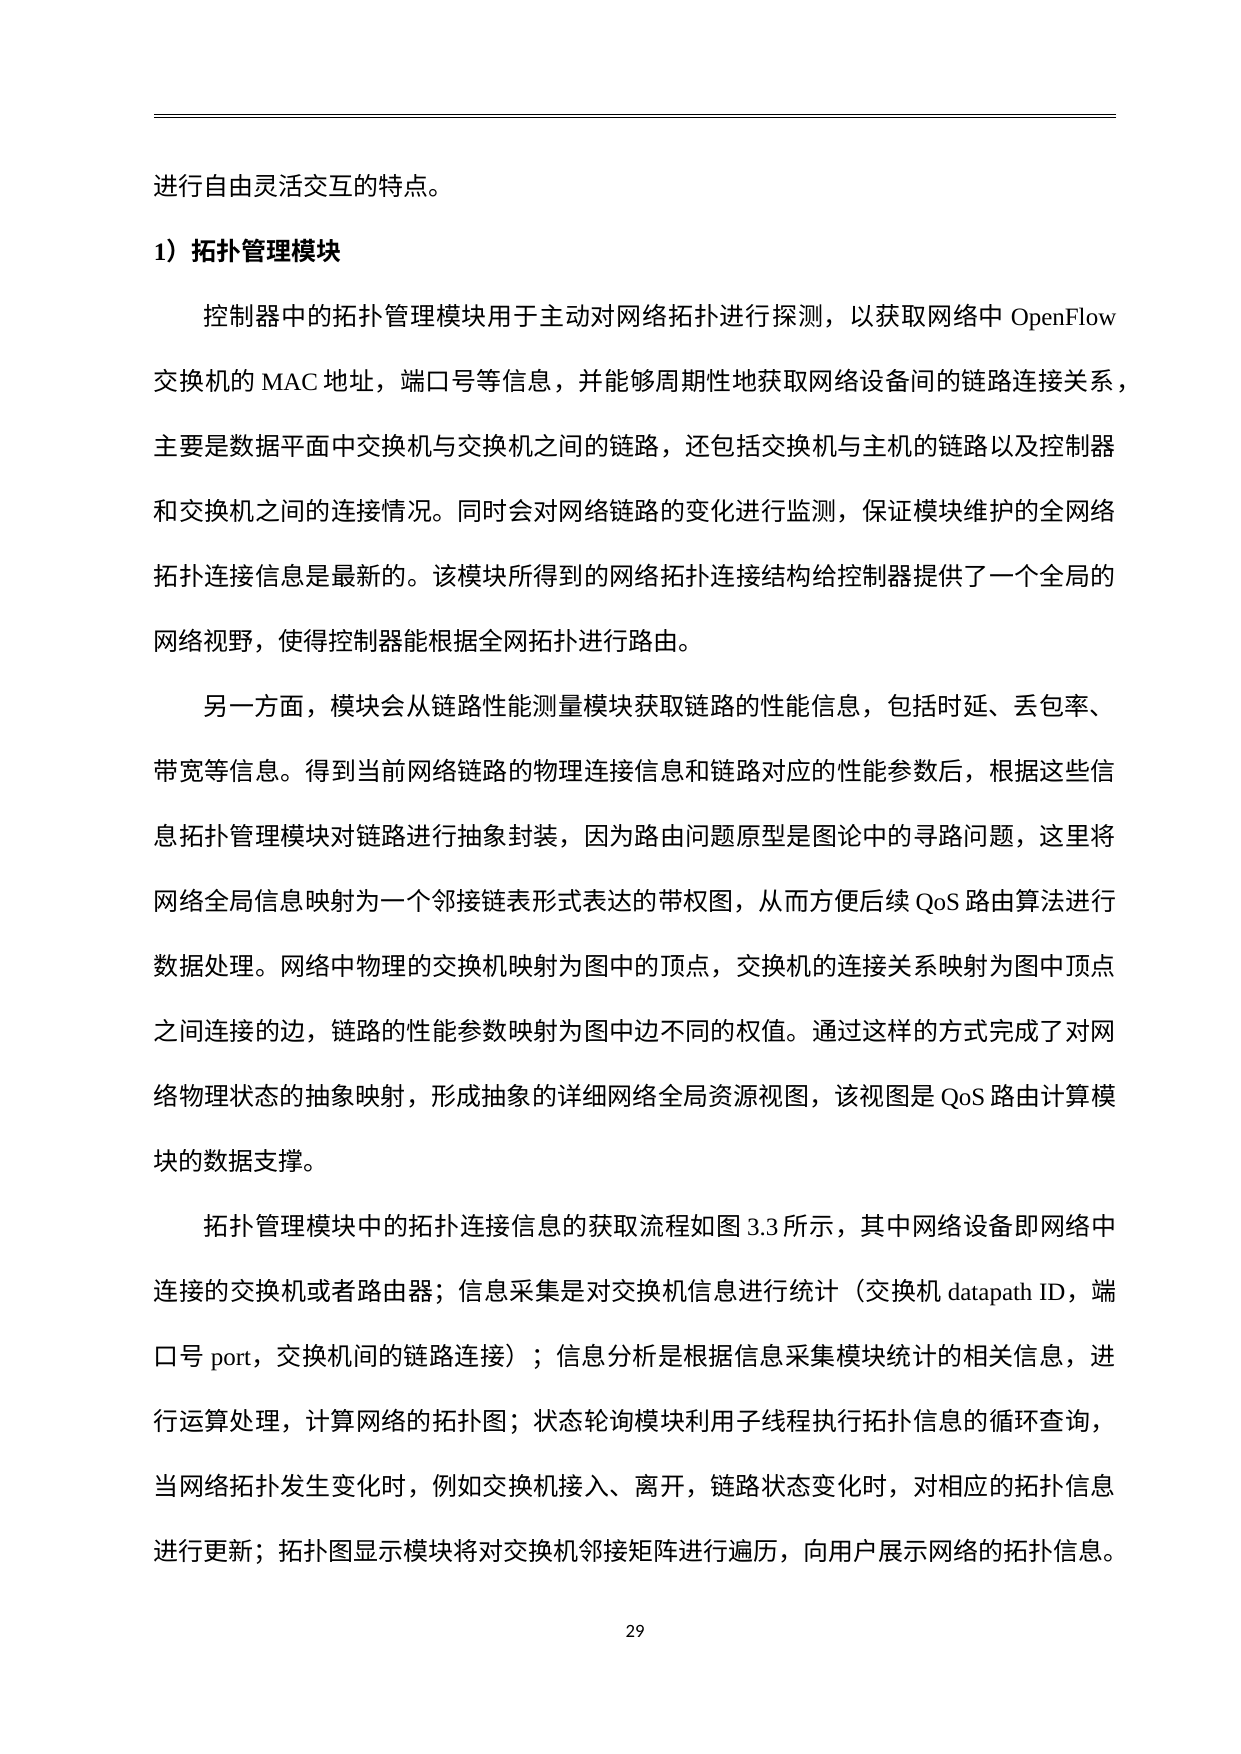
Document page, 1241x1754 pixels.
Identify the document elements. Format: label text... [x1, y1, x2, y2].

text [154, 152, 1116, 217]
text 另一方面，模块会从链路性能测量模块获取链路的性能信息，包括时延、丢包率、带宽等信息。得到当前网络链路的物理连接信息和链路对应的性能参数后，根据这些信息拓扑管理模块对链路进行抽象封装，因为路由问题原型是图论中的寻路问题，这里将网络全局信息映射为一个邻接链表形式表达的带权图，从而方便后续QoS路由算法进行数据处理。网络中物理的交换机映射为图中的顶点，交换机的连接关系映射为图中顶点之间连接的边，链路的性能参数映射为图中边不同的权值。通过这样的方式完成了对网络物理状态的抽象映射，形成抽象的详细网络全局资源视图，该视图是QoS路由计算模块的数据支撑。 [154, 672, 1116, 1192]
text 拓扑管理模块中的拓扑连接信息的获取流程如图3.3所示，其中网络设备即网络中连接的交换机或者路由器；信息采集是对交换机信息进行统计（交换机 datapath ID，端口号 port，交换机间的链路连接）；信息分析是根据信息采集模块统计的相关信息，进行运算处理，计算网络的拓扑图；状态轮询模块利用子线程执行拓扑信息的循环查询，当网络拓扑发生变化时，例如交换机接入、离开，链路状态变化时，对相应的拓扑信息进行更新；拓扑图显示模块将对交换机邻接矩阵进行遍历，向用户展示网络的拓扑信息。 [154, 1192, 1116, 1582]
text 1）拓扑管理模块 [154, 217, 1116, 282]
text 控制器中的拓扑管理模块用于主动对网络拓扑进行探测，以获取网络中OpenFlow交换机的MAC地址，端口号等信息，并能够周期性地获取网络设备间的链路连接关系，主要是数据平面中交换机与交换机之间的链路，还包括交换机与主机的链路以及控制器和交换机之间的连接情况。同时会对网络链路的变化进行监测，保证模块维护的全网络拓扑连接信息是最新的。该模块所得到的网络拓扑连接结构给控制器提供了一个全局的网络视野，使得控制器能根据全网拓扑进行路由。 [154, 282, 1116, 672]
